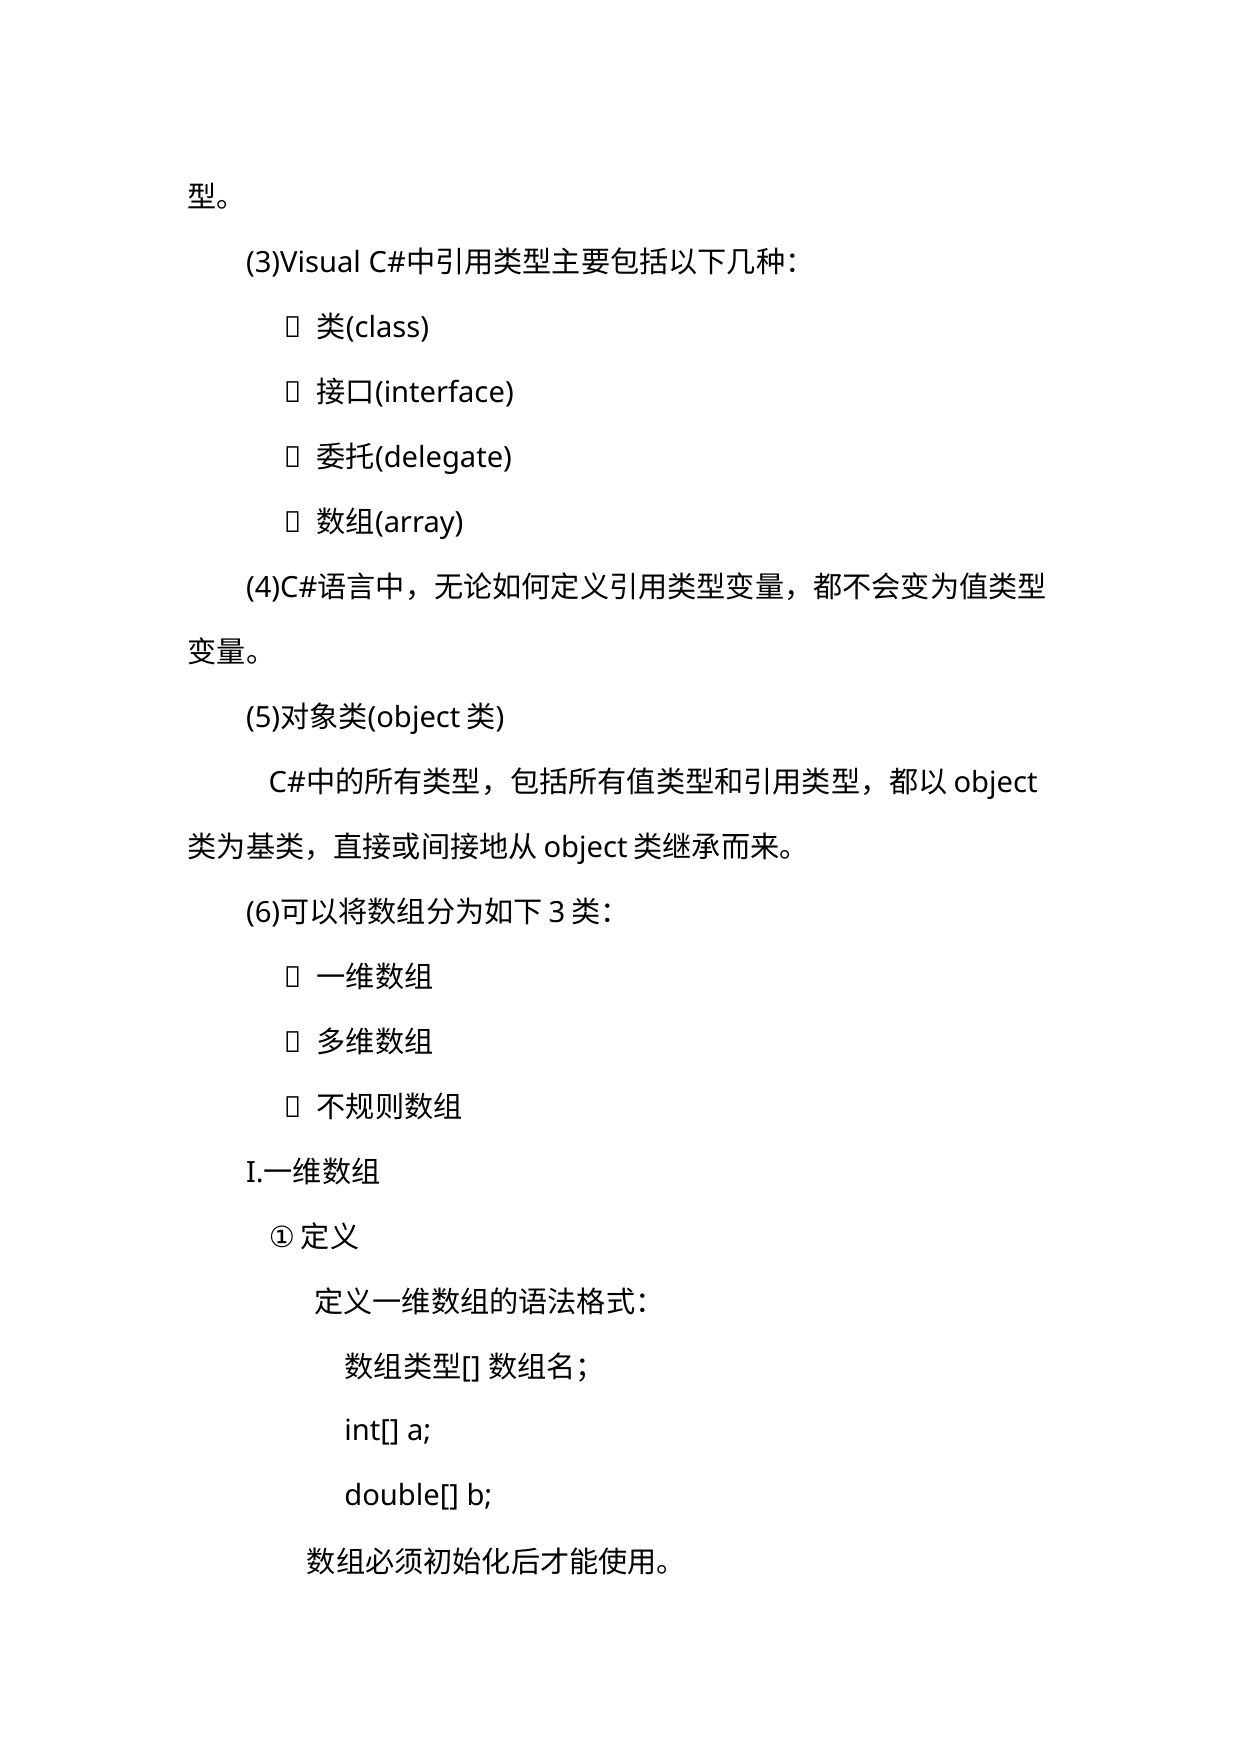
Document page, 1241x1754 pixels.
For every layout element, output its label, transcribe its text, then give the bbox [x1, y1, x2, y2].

list (6)可以将数组分为如下3类： [187, 877, 1053, 942]
list (4)C#语言中，无论如何定义引用类型变量，都不会变为值类型变量。 [187, 552, 1053, 682]
list (3)Visual C#中引用类型主要包括以下几种： [187, 227, 1053, 292]
list C#中的所有类型，包括所有值类型和引用类型，都以object类为基类，直接或间接地从object类继承而来。 [187, 747, 1053, 877]
list  数组(array) [187, 487, 1053, 552]
list  接口(interface) [187, 357, 1053, 422]
list 数组必须初始化后才能使用。 [187, 1527, 1053, 1592]
list (5)对象类(object类) [187, 682, 1053, 747]
list double[] b; [187, 1462, 1053, 1527]
list  一维数组 [187, 942, 1053, 1007]
list  多维数组 [187, 1007, 1053, 1072]
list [187, 162, 1053, 227]
list 定义一维数组的语法格式： [187, 1267, 1053, 1332]
list I.一维数组 [187, 1137, 1053, 1202]
list  不规则数组 [187, 1072, 1053, 1137]
list 数组类型[] 数组名； [187, 1332, 1053, 1397]
list ①定义 [187, 1202, 1053, 1267]
list int[] a; [187, 1397, 1053, 1462]
list  委托(delegate) [187, 422, 1053, 487]
list  类(class) [187, 292, 1053, 357]
